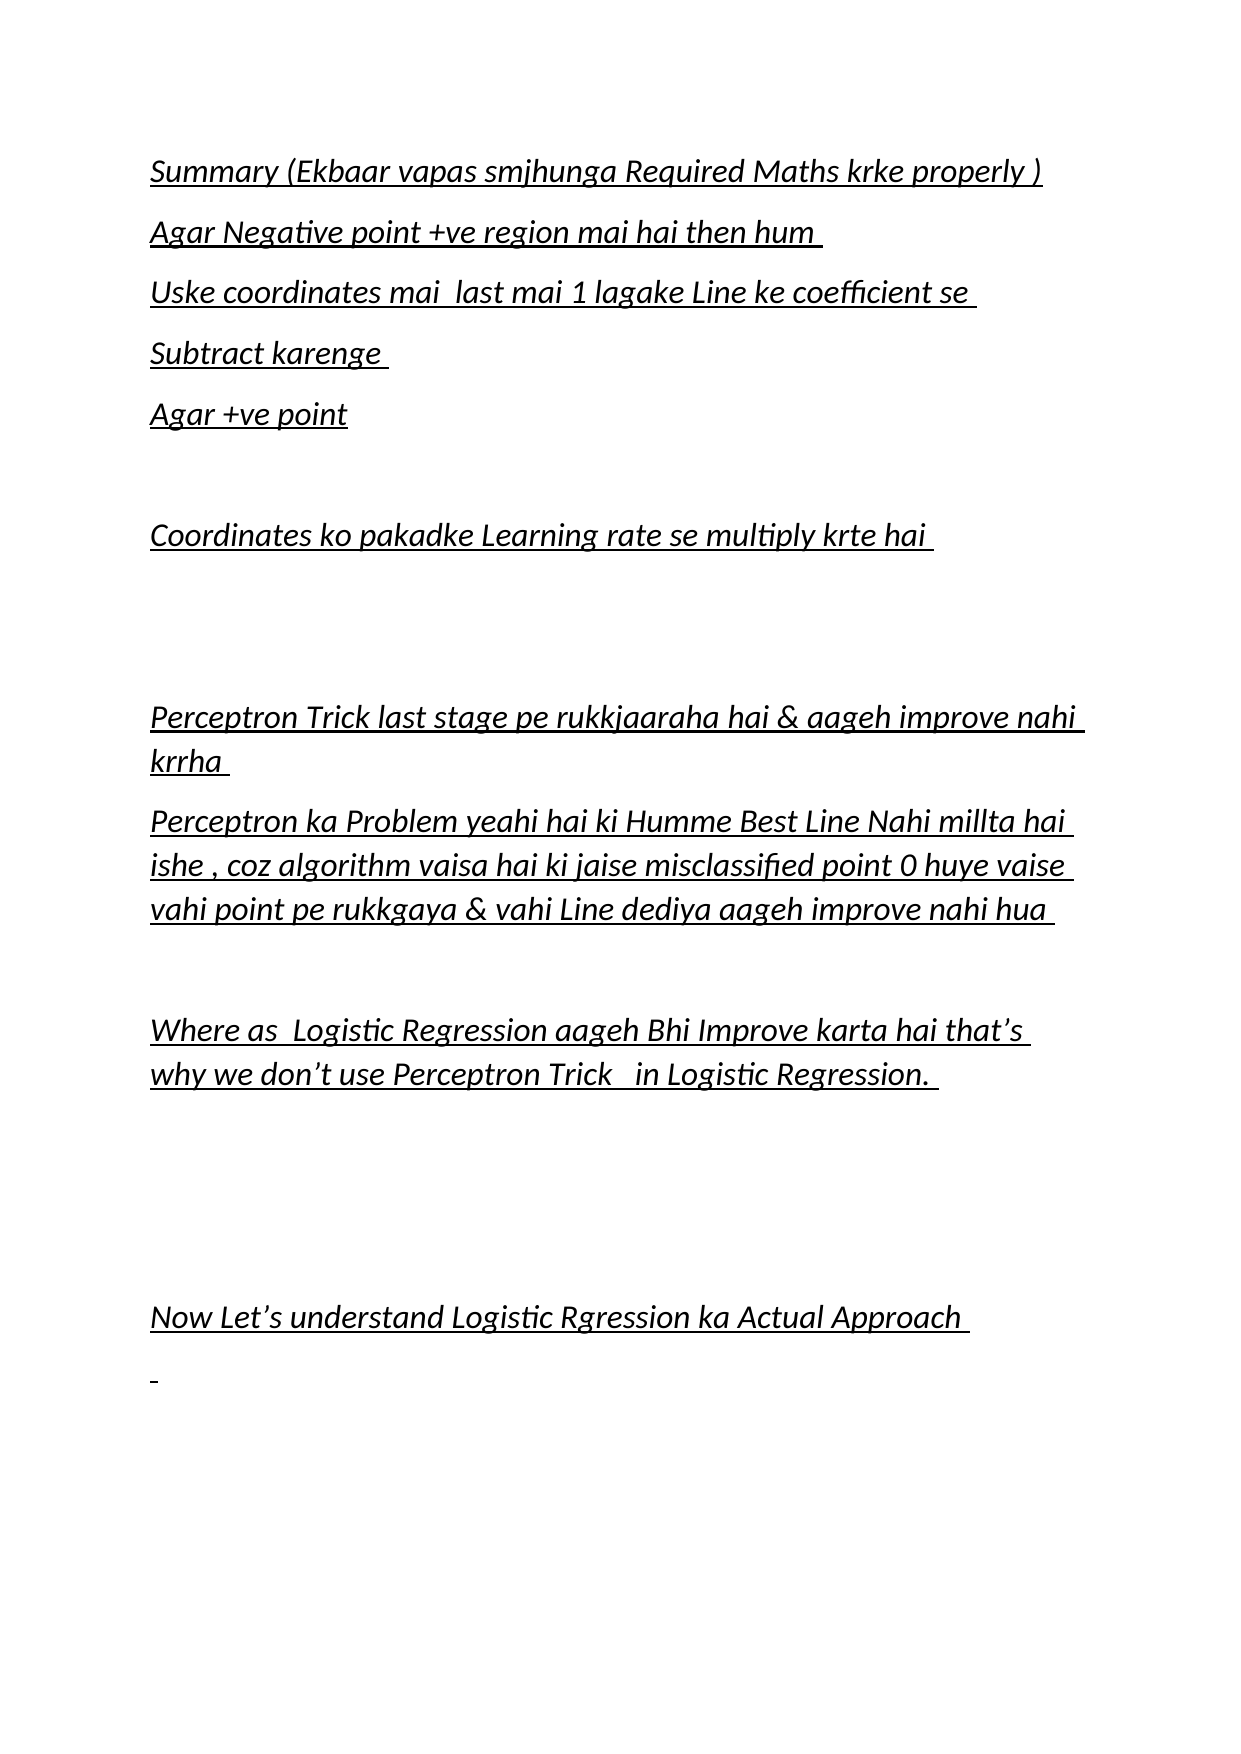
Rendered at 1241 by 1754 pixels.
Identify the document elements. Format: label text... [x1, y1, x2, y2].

text Perceptron ka Problem yeahi hai ki Humme Best Line Nahi millta hai ishe , coz algorithm vaisa hai ki jaise misclassified point 0 huye vaise vahi point pe rukkgaya & vahi Line dediya aageh improve nahi hua [150, 800, 1090, 929]
text Perceptron Trick last stage pe rukkjaaraha hai & aageh improve nahi krrha [150, 696, 1090, 780]
text Uske coordinates mai last mai 1 lagake Line ke coefficient se [150, 271, 1090, 312]
text Agar +ve point [150, 392, 1090, 433]
text Agar Negative point +ve region mai hai then hum [150, 211, 1090, 251]
text Now Let’s understand Logistic Rgression ka Actual Approach [150, 1296, 1090, 1337]
text Coordinates ko pakadke Learning rate se multiply krte hai [150, 514, 1090, 554]
text Subtract karenge [150, 332, 1090, 373]
text Summary (Ekbaar vapas smjhunga Required Maths krke properly ) [150, 150, 1090, 191]
text Where as Logistic Regression aageh Bhi Improve karta hai that’s why we don’t use Perceptron Trick in Logistic Regression. [150, 1009, 1090, 1094]
